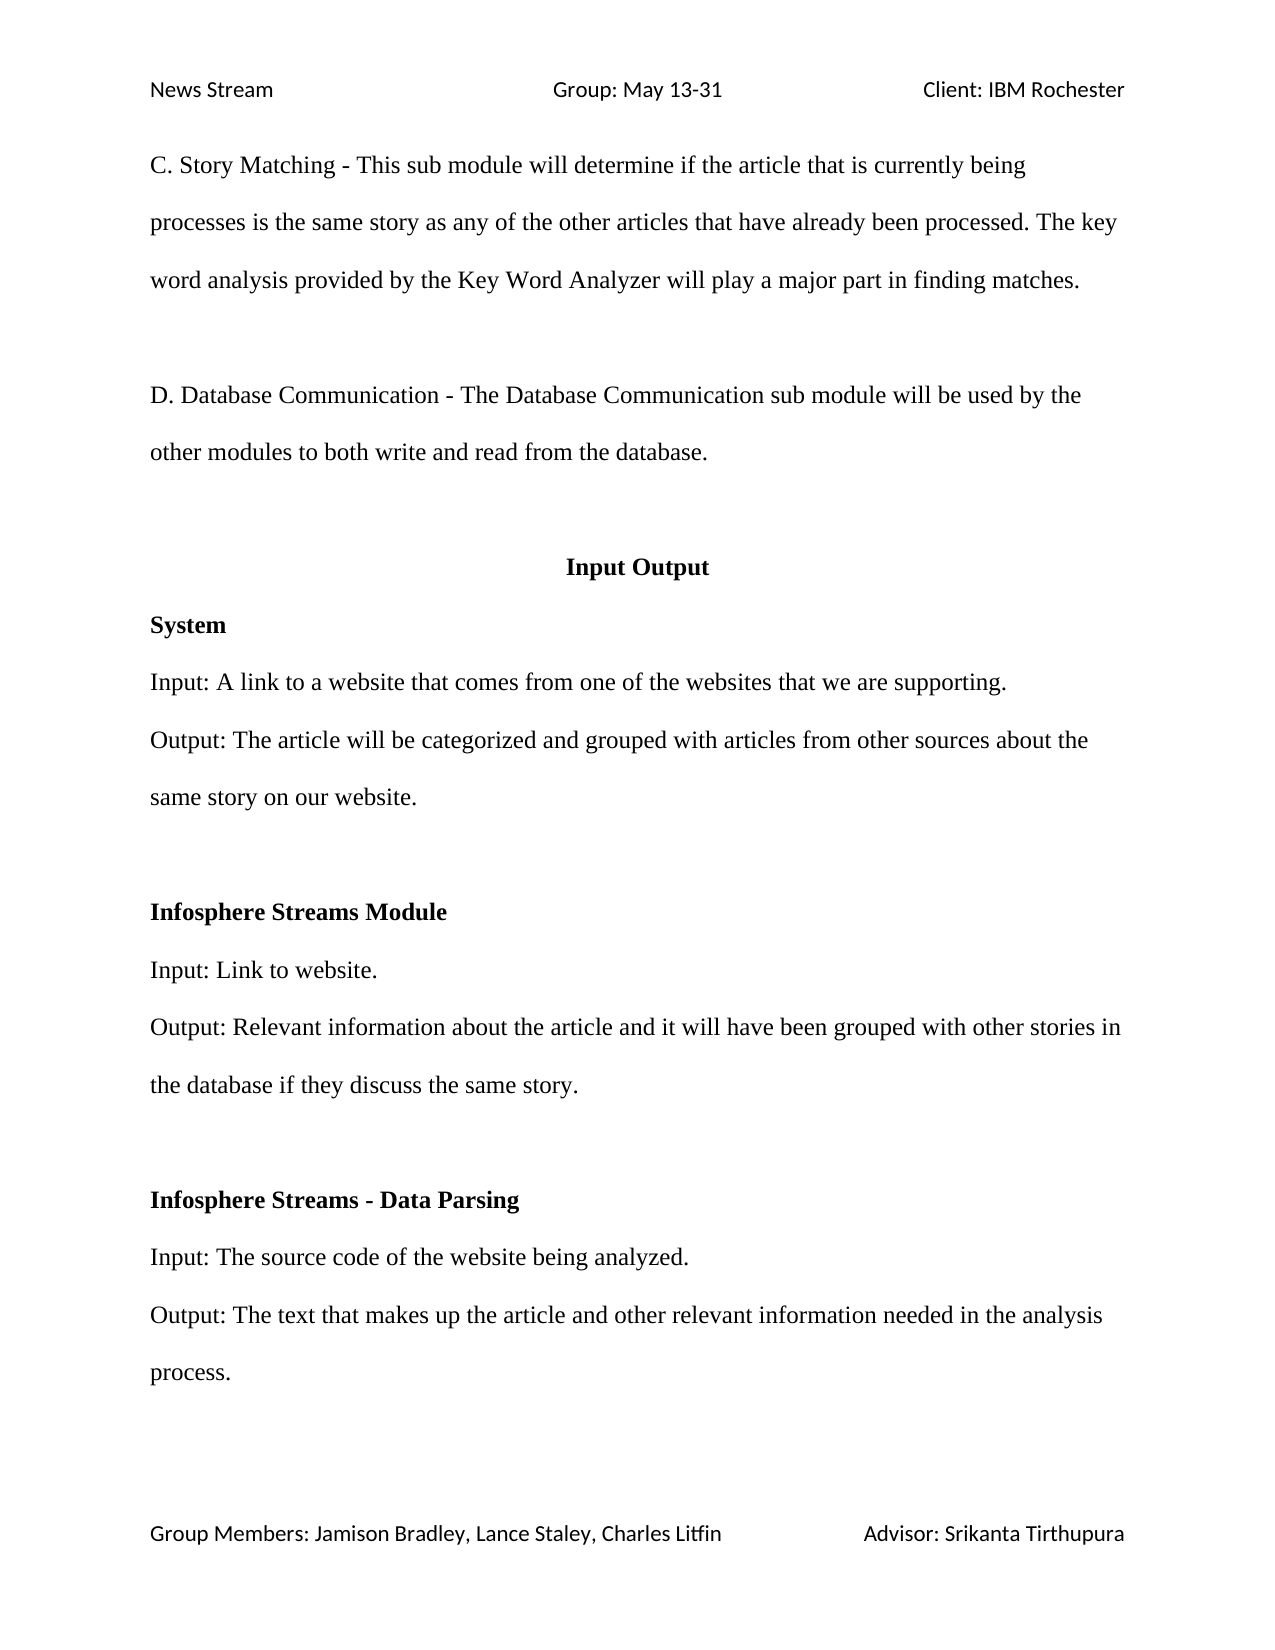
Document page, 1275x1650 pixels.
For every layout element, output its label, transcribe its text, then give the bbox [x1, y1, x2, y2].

text D. Database Communication - The Database Communication sub module will be used by the other modules to both write and read from the database. [150, 380, 1125, 466]
text C. Story Matching - This sub module will determine if the article that is currently being processes is the same story as any of the other articles that have already been processed. The key word analysis provided by the Key Word Analyzer will play a major part in finding matches. [150, 150, 1125, 294]
text Output: Relevant information about the article and it will have been grouped with other stories in the database if they discuss the same story. [150, 1012, 1125, 1099]
text System [150, 610, 1125, 639]
text Output: The text that makes up the article and other relevant information needed in the analysis process. [150, 1300, 1125, 1386]
text Input: The source code of the website being analyzed. [150, 1242, 1125, 1271]
text Infosphere Streams - Data Parsing [150, 1185, 1125, 1214]
text Output: The article will be categorized and grouped with articles from other sources about the same story on our website. [150, 725, 1125, 811]
text Input: A link to a website that comes from one of the websites that we are supporting. [150, 667, 1125, 696]
text Input Output [150, 552, 1125, 581]
text Infosphere Streams Module [150, 897, 1125, 926]
text Input: Link to website. [150, 955, 1125, 984]
